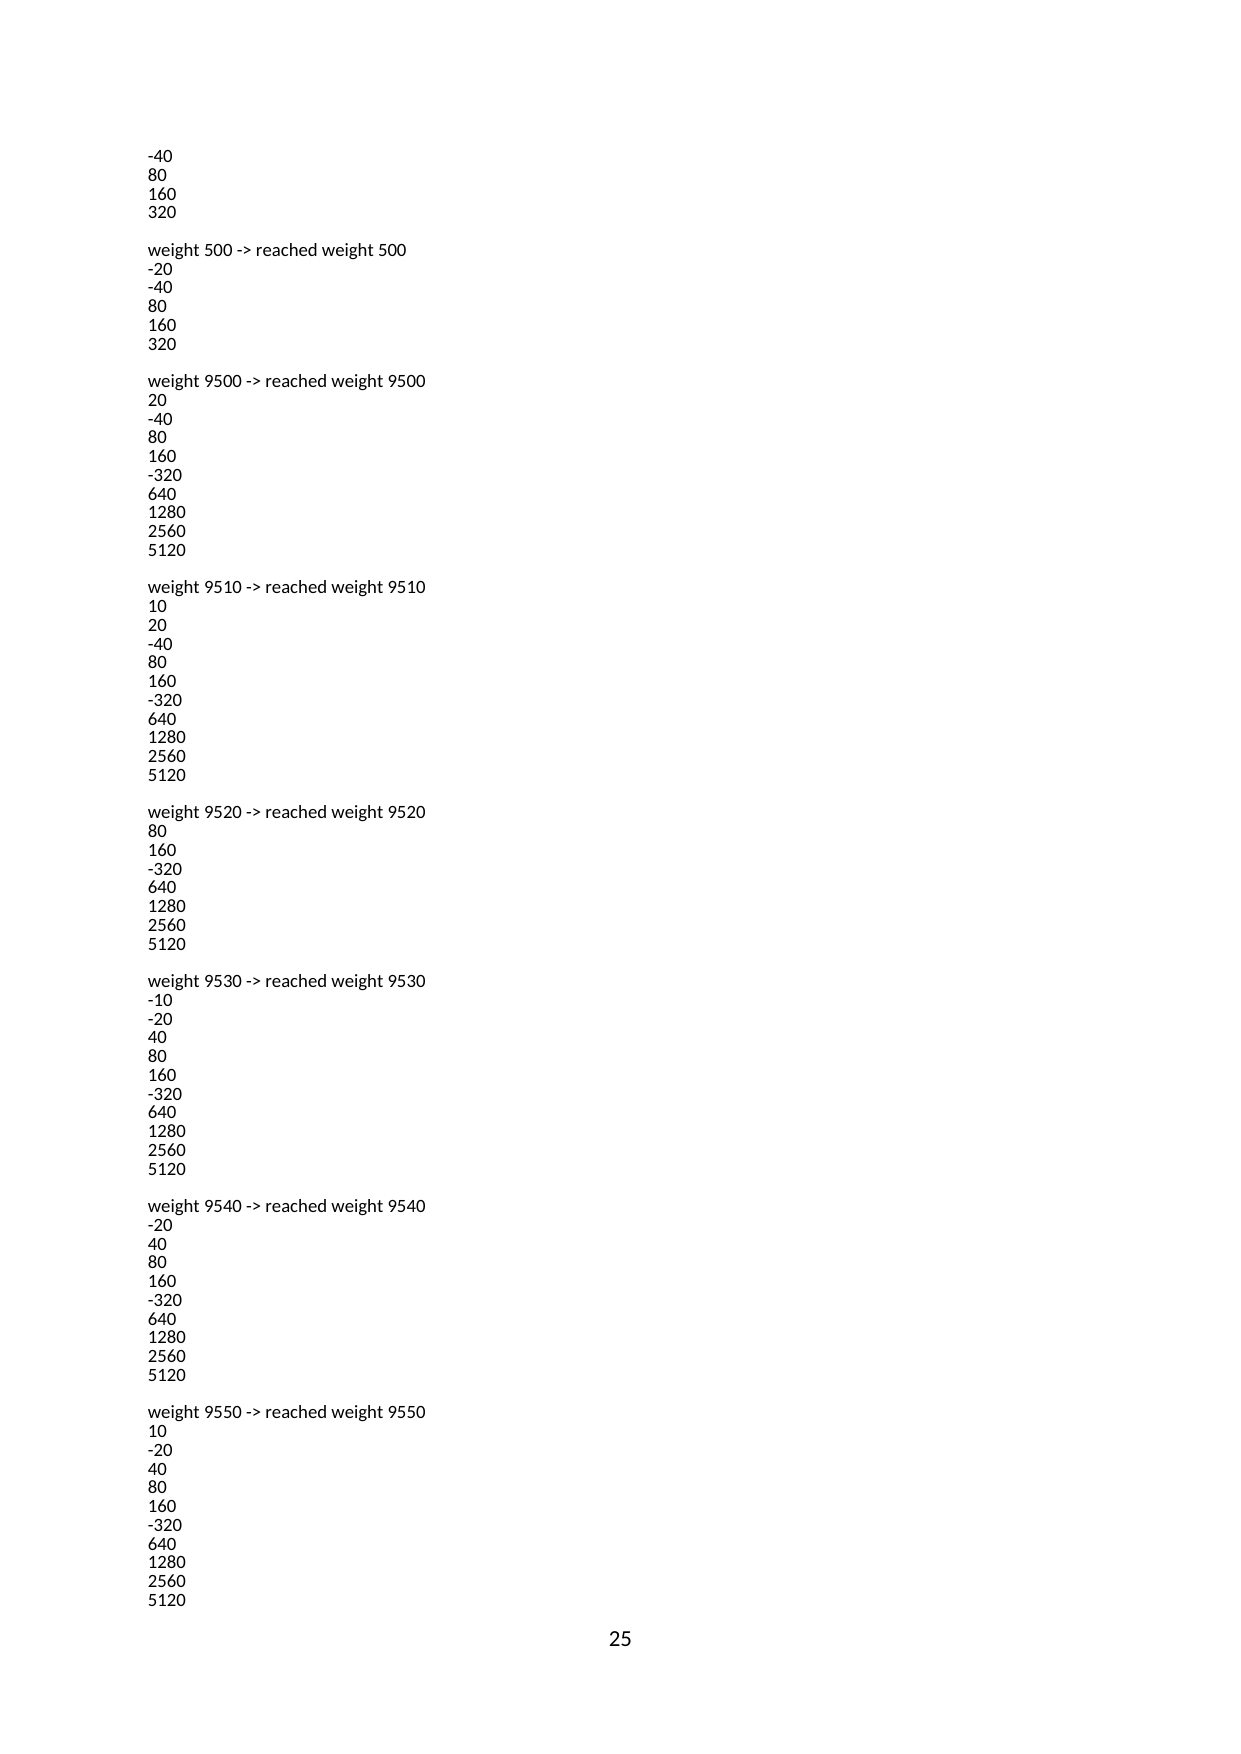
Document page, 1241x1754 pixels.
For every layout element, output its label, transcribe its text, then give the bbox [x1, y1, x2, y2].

text -320 [148, 860, 1092, 879]
text -20 [148, 1441, 1092, 1460]
text 2560 [148, 1573, 1092, 1591]
text 80 [148, 1479, 1092, 1498]
text 160 [148, 1273, 1092, 1291]
text 640 [148, 710, 1092, 729]
text weight 500 -> reached weight 500 [148, 241, 1092, 260]
text weight 9530 -> reached weight 9530 [148, 973, 1092, 991]
text weight 9510 -> reached weight 9510 [148, 579, 1092, 598]
text 20 [148, 616, 1092, 635]
text 5120 [148, 766, 1092, 785]
text 20 [148, 391, 1092, 410]
text 160 [148, 316, 1092, 335]
text 160 [148, 1498, 1092, 1516]
text -10 [148, 991, 1092, 1010]
text 160 [148, 448, 1092, 466]
text weight 9550 -> reached weight 9550 [148, 1404, 1092, 1423]
text 80 [148, 654, 1092, 673]
text 40 [148, 1460, 1092, 1479]
text 2560 [148, 1141, 1092, 1160]
text -40 [148, 635, 1092, 654]
text weight 9500 -> reached weight 9500 [148, 373, 1092, 391]
text 5120 [148, 1366, 1092, 1385]
text 320 [148, 335, 1092, 354]
text -320 [148, 1291, 1092, 1310]
text 160 [148, 185, 1092, 204]
text -20 [148, 1216, 1092, 1235]
text 40 [148, 1029, 1092, 1048]
text 640 [148, 1104, 1092, 1123]
text 320 [148, 204, 1092, 223]
text 1280 [148, 1329, 1092, 1348]
text 80 [148, 823, 1092, 841]
text -320 [148, 1085, 1092, 1104]
text 5120 [148, 541, 1092, 560]
text 80 [148, 166, 1092, 185]
text 10 [148, 1423, 1092, 1441]
text 2560 [148, 748, 1092, 766]
text -320 [148, 466, 1092, 485]
text 80 [148, 298, 1092, 316]
text 2560 [148, 916, 1092, 935]
text weight 9540 -> reached weight 9540 [148, 1198, 1092, 1216]
text weight 9520 -> reached weight 9520 [148, 804, 1092, 823]
text 80 [148, 1048, 1092, 1066]
text 160 [148, 1066, 1092, 1085]
text 5120 [148, 1591, 1092, 1610]
text 1280 [148, 1123, 1092, 1141]
text 80 [148, 429, 1092, 448]
text 640 [148, 1310, 1092, 1329]
text 5120 [148, 1160, 1092, 1179]
text 160 [148, 673, 1092, 691]
text -20 [148, 260, 1092, 279]
text 40 [148, 1235, 1092, 1254]
text 1280 [148, 504, 1092, 523]
text -20 [148, 1010, 1092, 1029]
text 640 [148, 1535, 1092, 1554]
text 10 [148, 598, 1092, 616]
text 5120 [148, 935, 1092, 954]
text 80 [148, 1254, 1092, 1273]
text 2560 [148, 1348, 1092, 1366]
text 1280 [148, 729, 1092, 748]
text 640 [148, 879, 1092, 898]
text 640 [148, 485, 1092, 504]
text -40 [148, 410, 1092, 429]
text 160 [148, 841, 1092, 860]
text 1280 [148, 898, 1092, 916]
text -40 [148, 148, 1092, 166]
text 2560 [148, 523, 1092, 541]
text -40 [148, 279, 1092, 298]
text 1280 [148, 1554, 1092, 1573]
text -320 [148, 691, 1092, 710]
text -320 [148, 1516, 1092, 1535]
